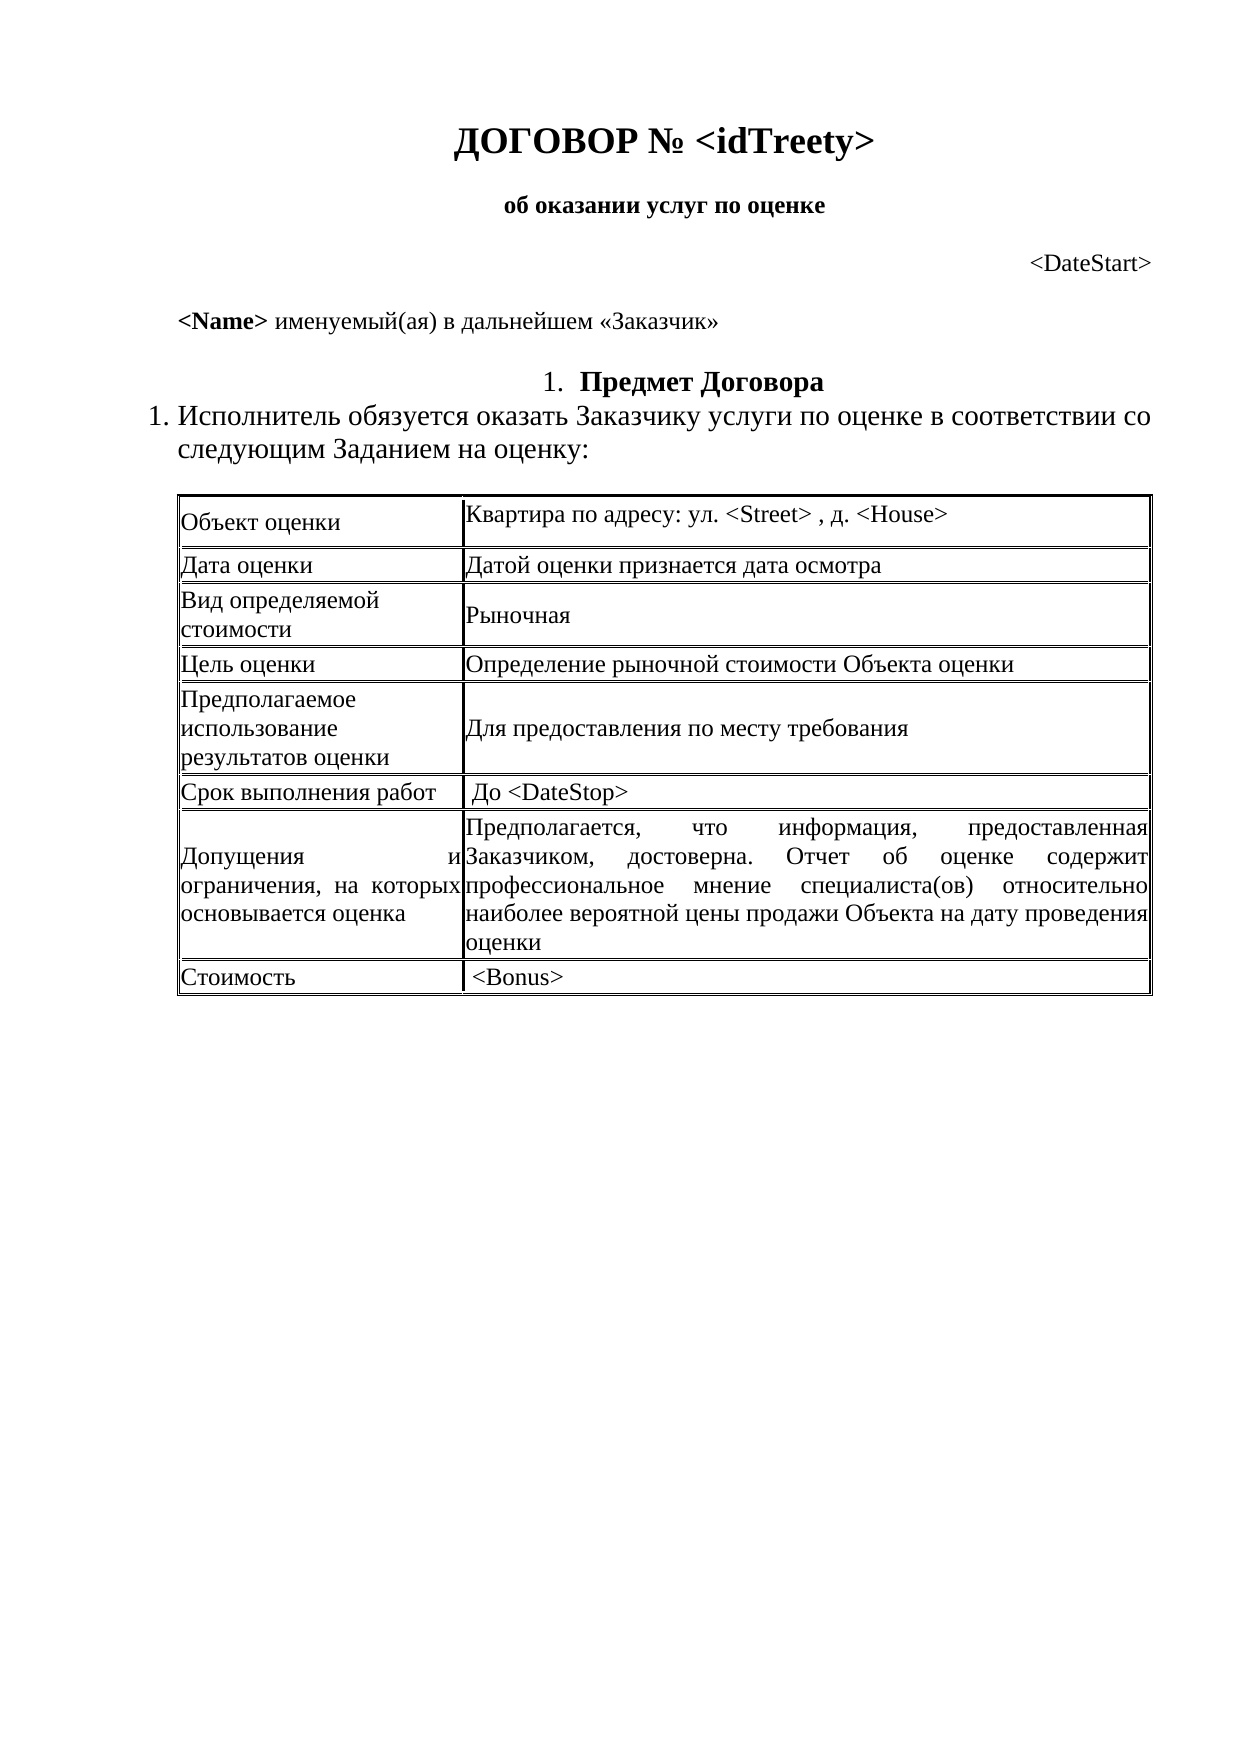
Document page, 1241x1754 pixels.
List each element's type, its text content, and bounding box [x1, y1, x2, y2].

table_cell Предполагается, что информация, предоставленная Заказчиком, достоверна. Отчет об оценке содержит профессиональное мнение специалиста(ов) относительно наиболее вероятной цены продажи Объекта на дату проведения оценки [465, 808, 1150, 958]
table_header Объект оценки [180, 496, 463, 546]
table_cell Дата оценки [178, 546, 463, 581]
text <DateStart> [177, 248, 1152, 277]
table_cell Определение рыночной стоимости Объекта оценки [463, 645, 1151, 680]
table_cell Цель оценки [178, 645, 463, 680]
list Предмет Договора [215, 364, 1152, 398]
table_cell Допущения и ограничения, на которых основывается оценка [180, 808, 462, 958]
table_cell До <DateStop> [465, 773, 1150, 807]
table_cell Для предоставления по месту требования [463, 680, 1151, 772]
table_cell <Bonus> [463, 958, 1151, 993]
table_cell Датой оценки признается дата осмотра [463, 546, 1151, 581]
table_cell Вид определяемой стоимости [178, 581, 463, 645]
subtitle ДОГОВОР № <idTreety> [177, 118, 1152, 161]
table_header Квартира по адресу: ул. <Street> , д. <House> [463, 497, 1149, 546]
table_cell Рыночная [463, 581, 1151, 645]
table_cell Стоимость [178, 958, 463, 993]
text <Name> именуемый(ая) в дальнейшем «Заказчик» [177, 306, 1152, 335]
list Исполнитель обязуется оказать Заказчику услуги по оценке в соответствии со следующим Заданием на оценку: [148, 398, 1152, 465]
table_cell Предполагаемое использование результатов оценки [178, 680, 463, 772]
text об оказании услуг по оценке [177, 190, 1152, 219]
table_cell Срок выполнения работ [180, 773, 462, 807]
